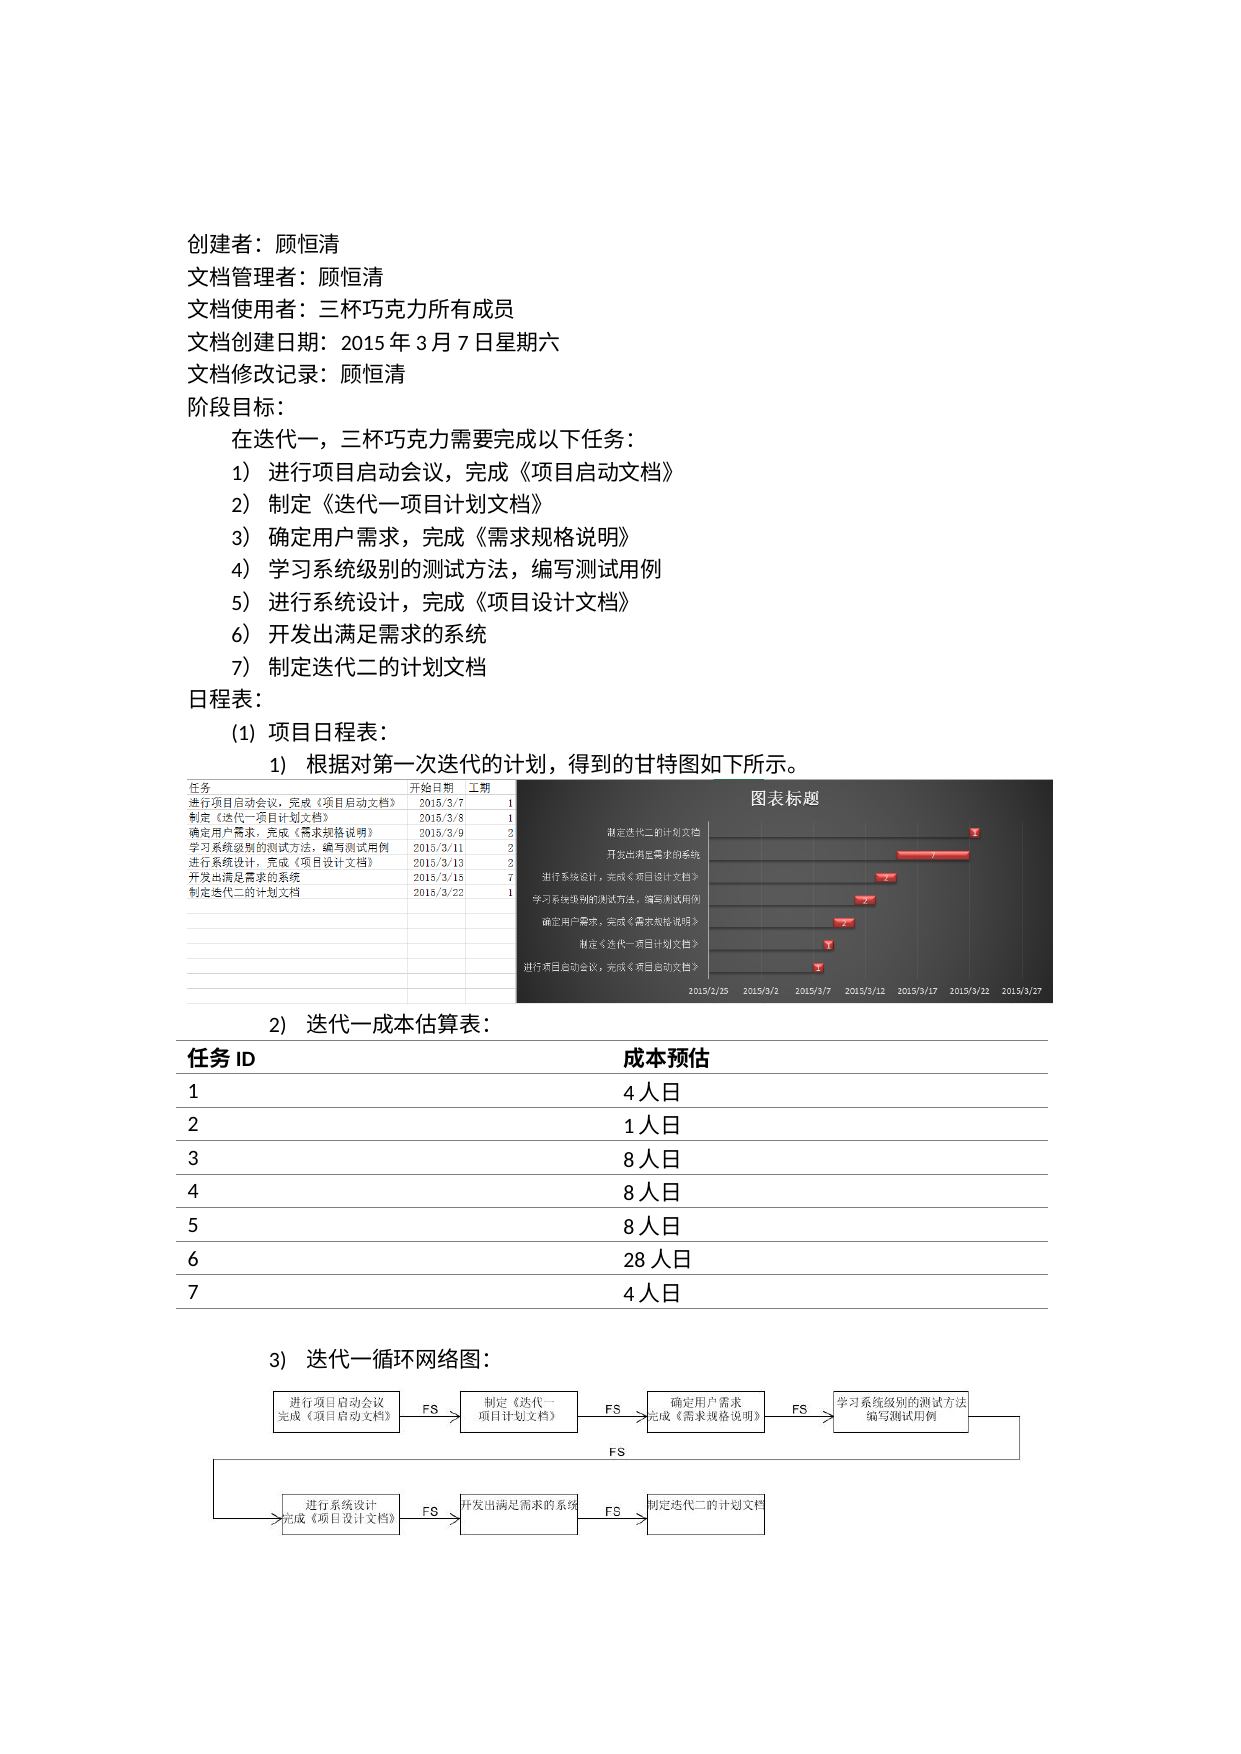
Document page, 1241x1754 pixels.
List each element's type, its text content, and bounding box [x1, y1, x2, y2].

table_header 成本预估 [612, 1041, 1047, 1073]
text 文档修改记录：顾恒清 [187, 357, 1053, 389]
table_header 任务ID [176, 1041, 612, 1073]
table_cell 3 [176, 1141, 612, 1174]
table_cell 6 [176, 1242, 612, 1274]
list 制定迭代二的计划文档 [231, 649, 1053, 682]
list 制定《迭代一项目计划文档》 [231, 487, 1053, 519]
list 迭代一成本估算表： [269, 1007, 1053, 1039]
table_cell 28人日 [612, 1242, 1047, 1274]
text 阶段目标： [187, 389, 1053, 422]
list 开发出满足需求的系统 [231, 617, 1053, 649]
table_cell 8人日 [612, 1141, 1047, 1174]
table_cell 4人日 [612, 1074, 1047, 1107]
table_cell 2 [176, 1108, 612, 1140]
table_cell 5 [176, 1208, 612, 1241]
text 日程表： [187, 682, 1053, 714]
text 在迭代一，三杯巧克力需要完成以下任务： [187, 422, 1053, 454]
table_cell 8人日 [612, 1175, 1047, 1207]
text 创建者：顾恒清 [187, 227, 1053, 259]
text 文档使用者：三杯巧克力所有成员 [187, 292, 1053, 324]
picture [187, 779, 1053, 1004]
list 学习系统级别的测试方法，编写测试用例 [231, 552, 1053, 584]
text 文档管理者：顾恒清 [187, 259, 1053, 292]
list 进行项目启动会议，完成《项目启动文档》 [231, 454, 1053, 487]
table_cell 4人日 [612, 1275, 1047, 1308]
table_cell 1 [176, 1074, 612, 1107]
table_cell 1人日 [612, 1108, 1047, 1140]
list 项目日程表： [231, 714, 1053, 747]
list 迭代一循环网络图： [269, 1341, 1053, 1373]
table_cell 4 [176, 1175, 612, 1207]
list 根据对第一次迭代的计划，得到的甘特图如下所示。 [269, 747, 1053, 779]
picture [187, 1373, 1053, 1552]
table_cell 8人日 [612, 1208, 1047, 1241]
table_cell 7 [176, 1275, 612, 1308]
list 进行系统设计，完成《项目设计文档》 [231, 584, 1053, 617]
text 文档创建日期：2015年3月7日星期六 [187, 324, 1053, 357]
list 确定用户需求，完成《需求规格说明》 [231, 519, 1053, 552]
